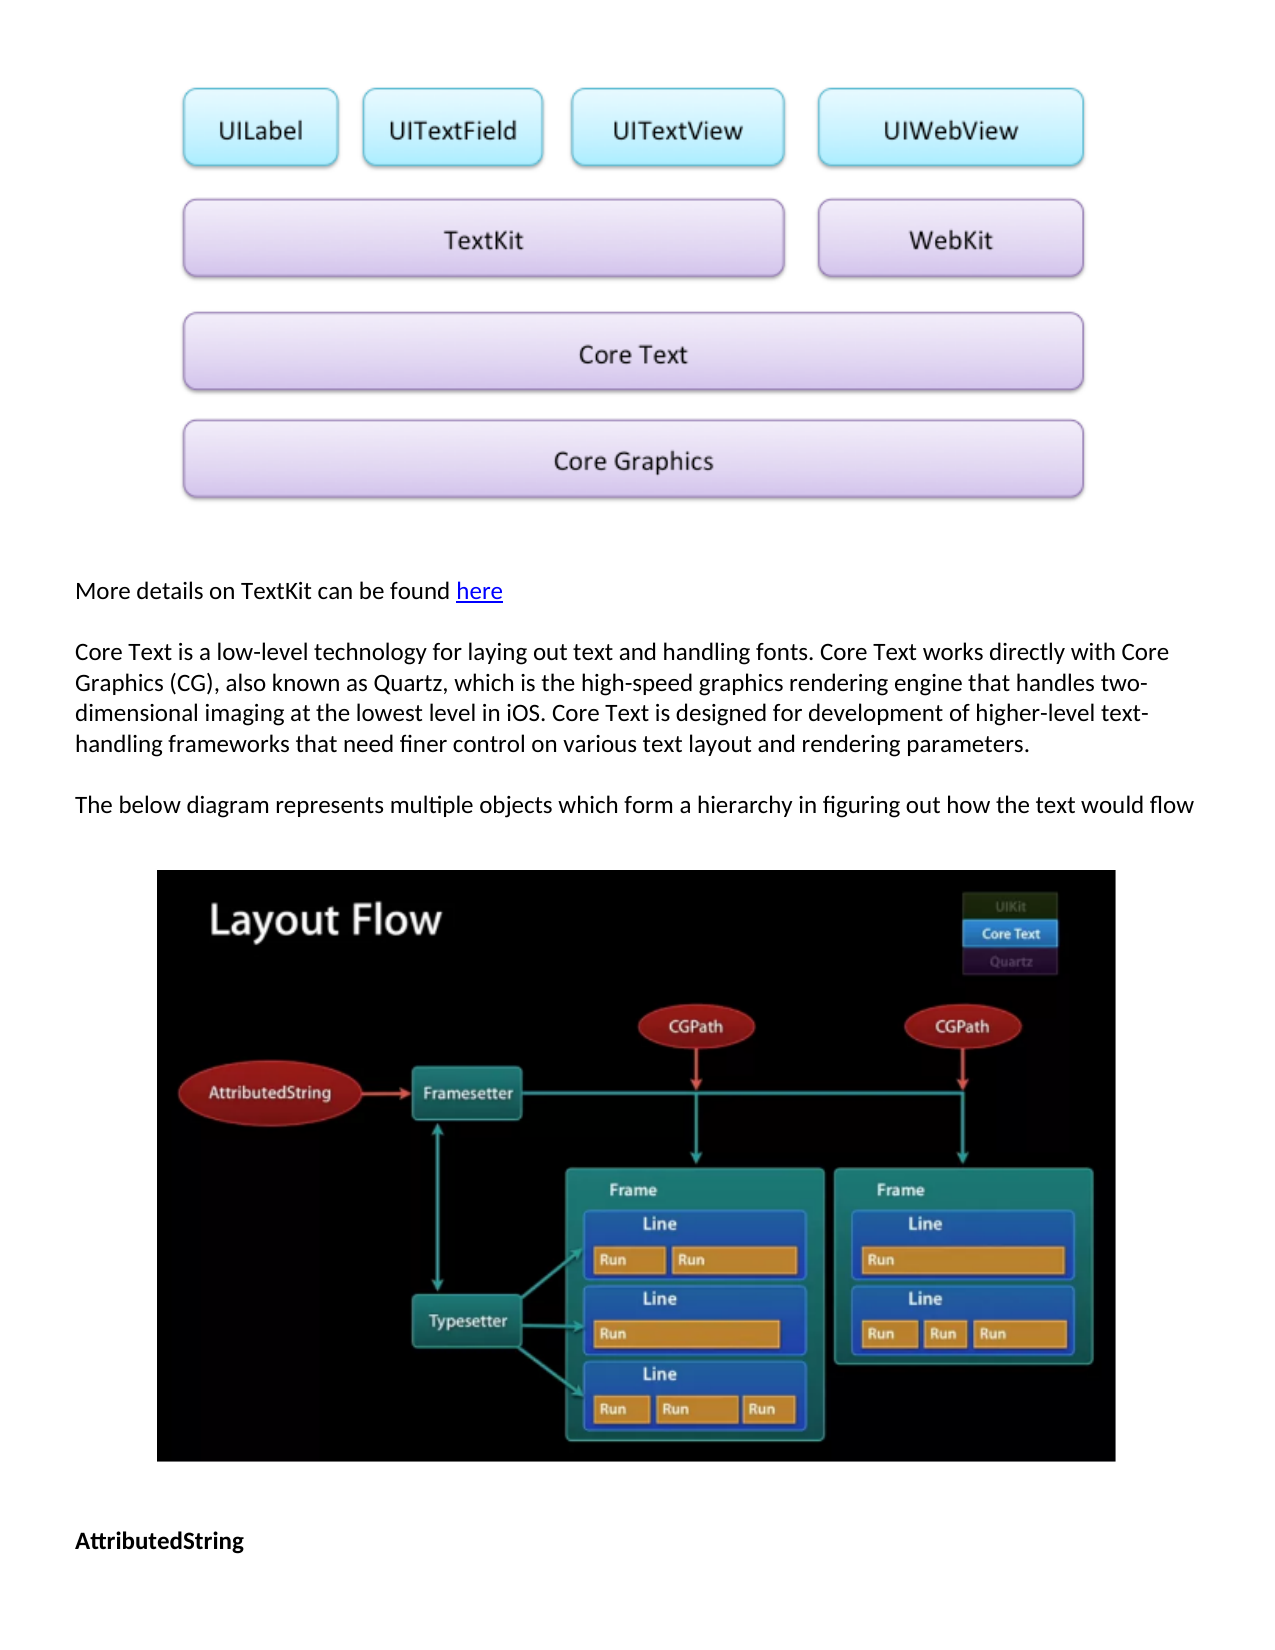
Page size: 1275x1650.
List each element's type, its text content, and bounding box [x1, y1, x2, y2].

text AttributedString [75, 1525, 1200, 1556]
text Core Text is a low-level technology for laying out text and handling fonts. Core Text works directly with Core Graphics (CG), also known as Quartz, which is the high-speed graphics rendering engine that handles two-dimensional imaging at the lowest level in iOS. Core Text is designed for development of higher-level text-handling frameworks that need finer control on various text layout and rendering parameters. [75, 636, 1200, 758]
text More details on TextKit can be found here [75, 575, 1200, 606]
text The below diagram represents multiple objects which form a hierarchy in figuring out how the text would flow [75, 789, 1200, 819]
picture [157, 870, 1118, 1465]
picture [172, 75, 1103, 514]
